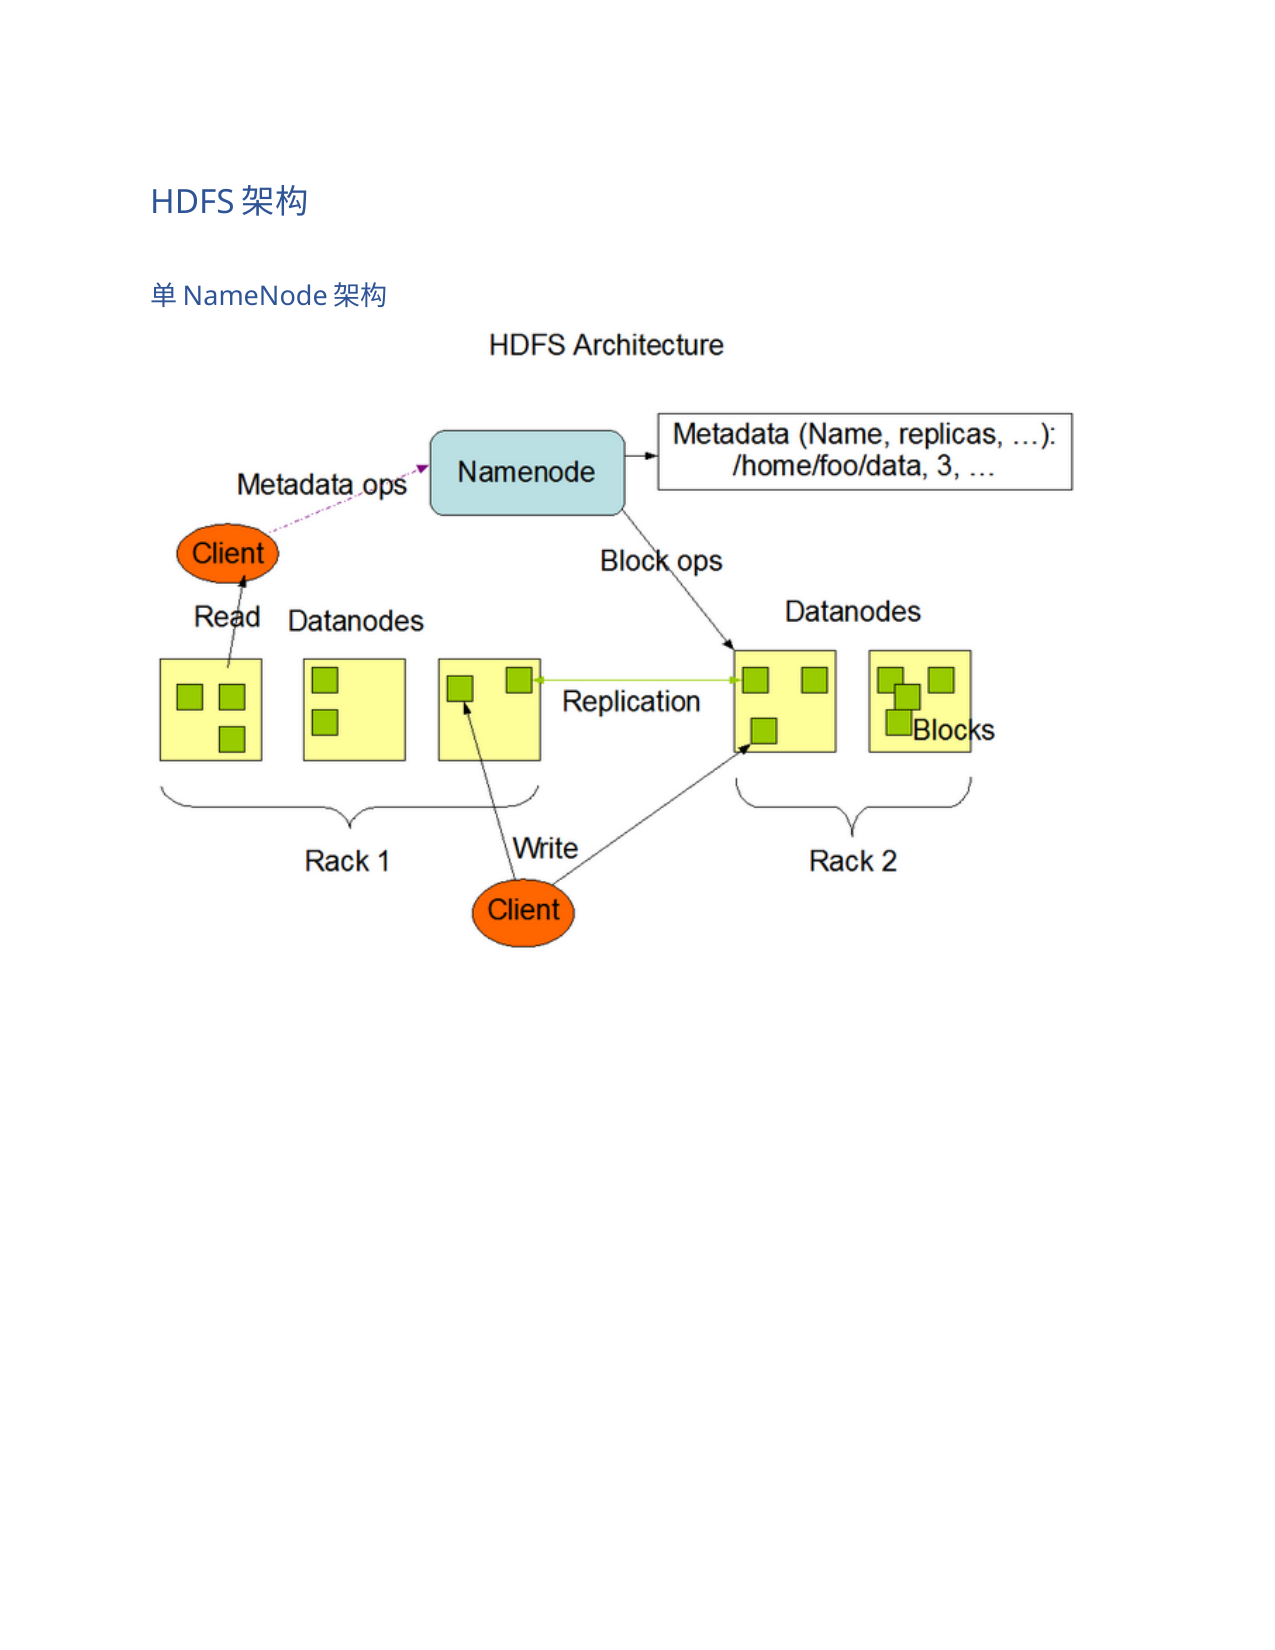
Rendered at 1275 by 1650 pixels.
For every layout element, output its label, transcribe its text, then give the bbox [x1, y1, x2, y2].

subtitle 单NameNode架构 [150, 274, 1125, 313]
picture [150, 316, 1125, 959]
subtitle HDFS架构 [150, 175, 1125, 223]
